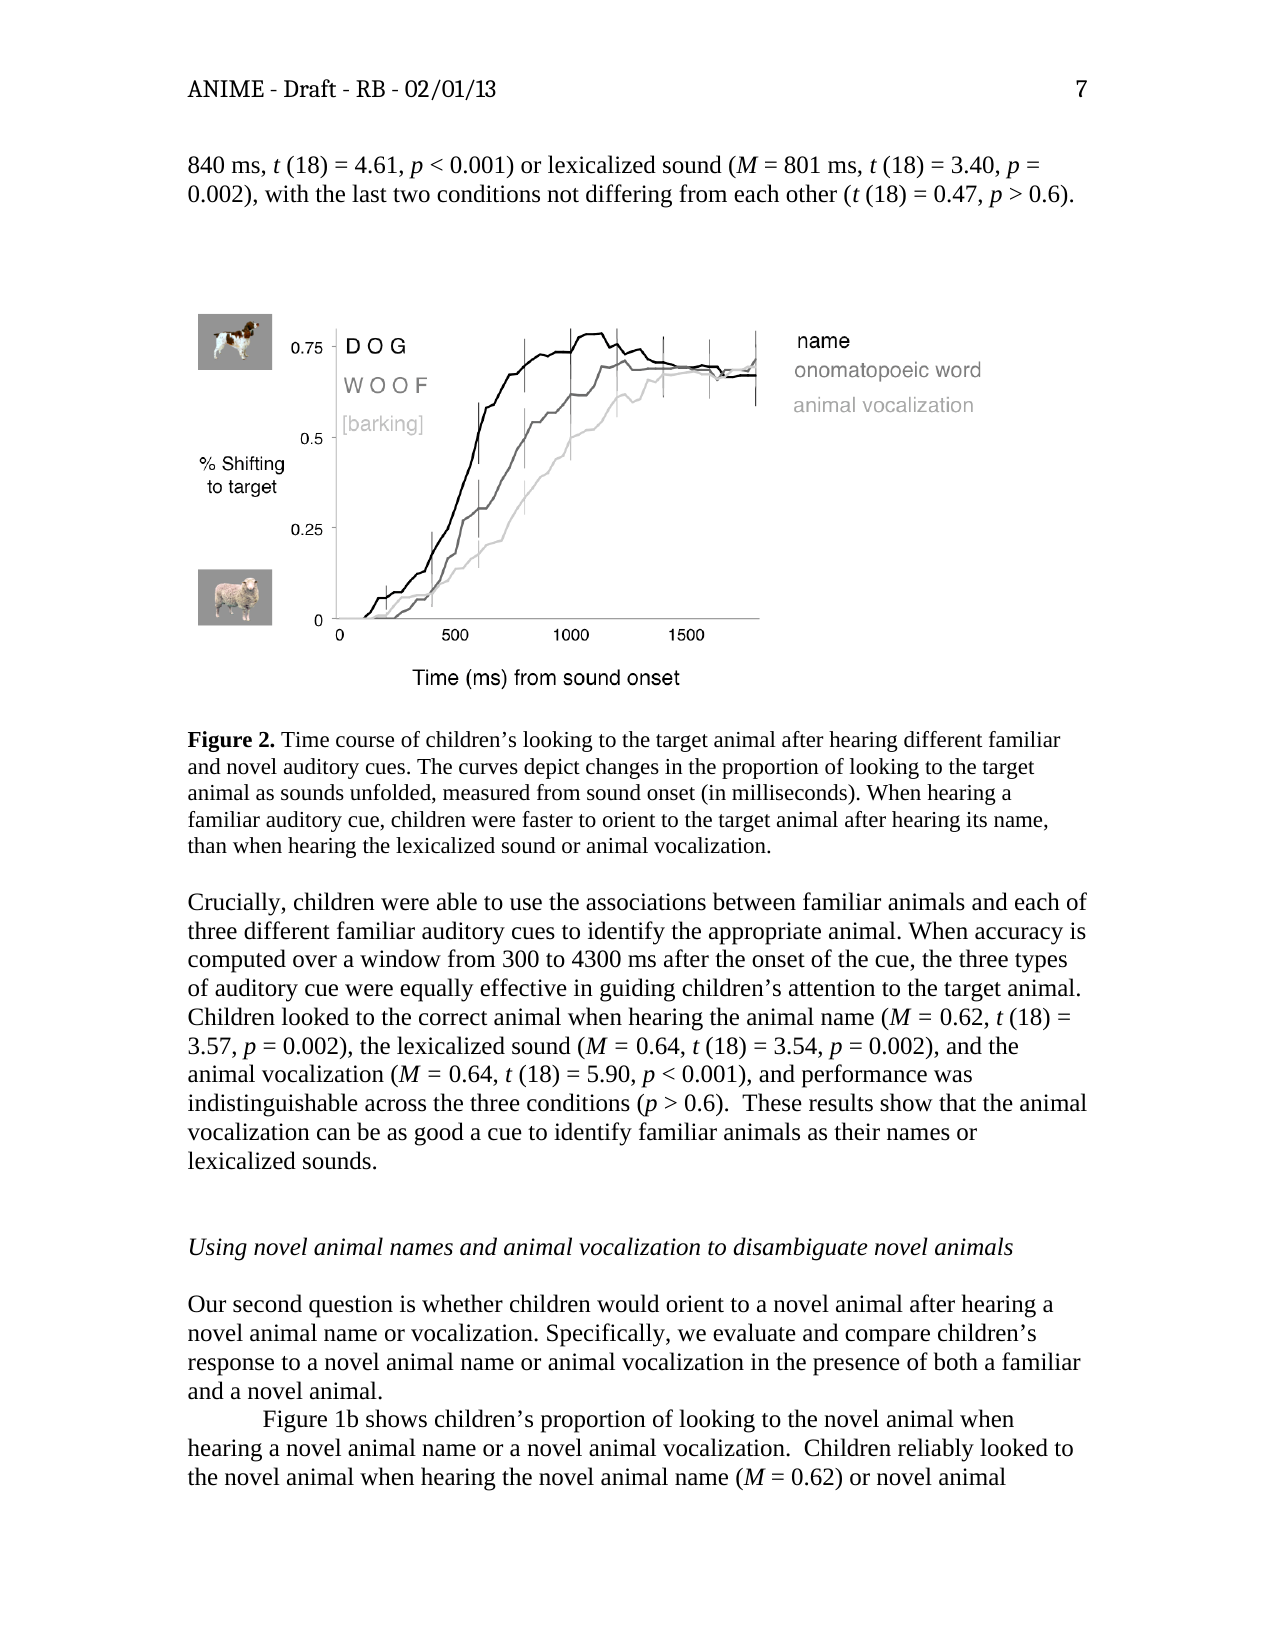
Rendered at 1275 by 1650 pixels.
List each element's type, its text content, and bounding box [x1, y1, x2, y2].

text Using novel animal names and animal vocalization to disambiguate novel animals [187, 1232, 1087, 1261]
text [187, 1404, 1087, 1491]
text Our second question is whether children would orient to a novel animal after hearing a novel animal name or vocalization. Specifically, we evaluate and compare children’s response to a novel animal name or animal vocalization in the presence of both a familiar and a novel animal. [187, 1289, 1087, 1404]
text Crucially, children were able to use the associations between familiar animals and each of three different familiar auditory cues to identify the appropriate animal. When accuracy is computed over a window from 300 to 4300 ms after the onset of the cue, the three types of auditory cue were equally effective in guiding children’s attention to the target animal. Children looked to the correct animal when hearing the animal name (M = 0.62, t (18) = 3.57, p = 0.002), the lexicalized sound (M = 0.64, t (18) = 3.54, p = 0.002), and the animal vocalization (M = 0.64, t (18) = 5.90, p < 0.001), and performance was indistinguishable across the three conditions (p > 0.6). These results show that the animal vocalization can be as good a cue to identify familiar animals as their names or lexicalized sounds. [187, 887, 1087, 1174]
picture [187, 293, 984, 698]
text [187, 150, 1087, 207]
text Figure 2. Time course of children’s looking to the target animal after hearing different familiar and novel auditory cues. The curves depict changes in the proportion of looking to the target animal as sounds unfolded, measured from sound onset (in milliseconds). When hearing a familiar auditory cue, children were faster to orient to the target animal after hearing its name, than when hearing the lexicalized sound or animal vocalization. [187, 727, 1087, 858]
